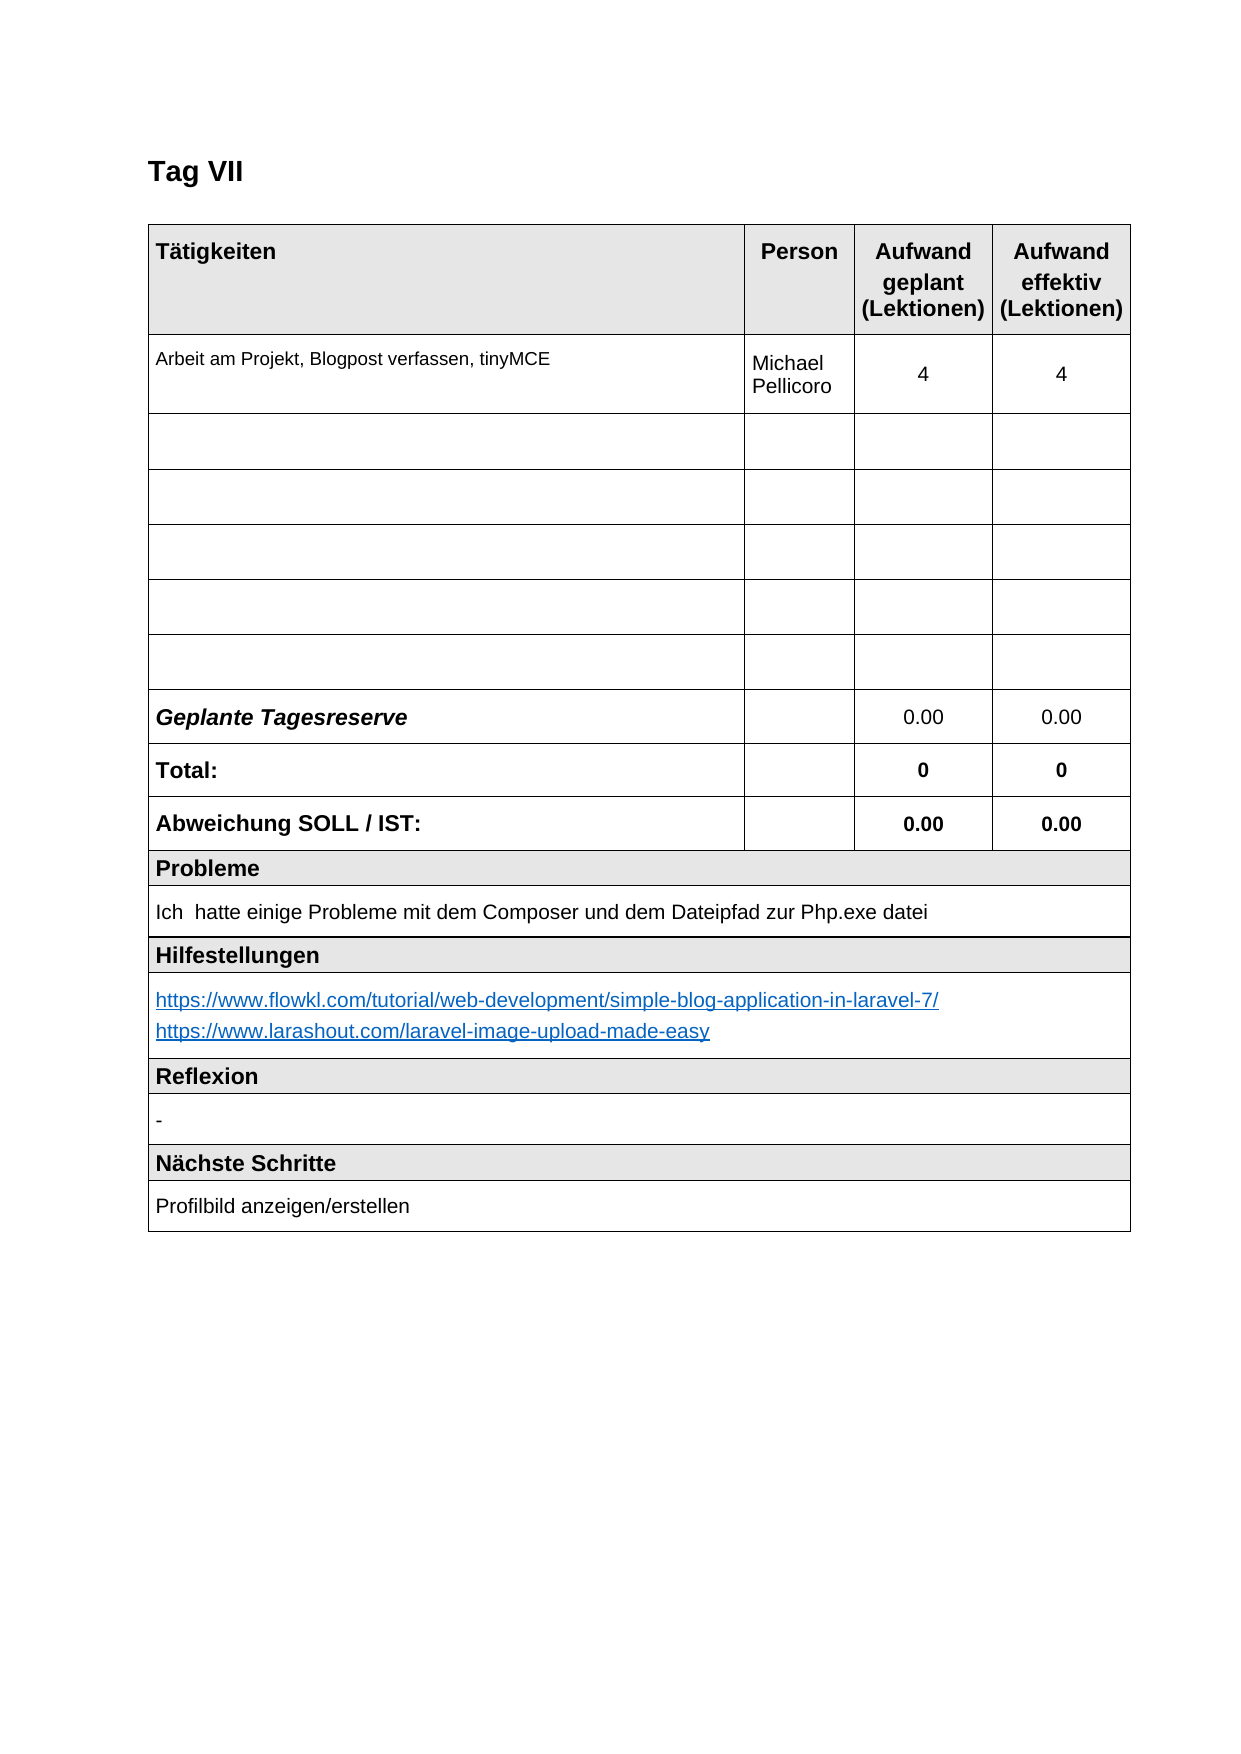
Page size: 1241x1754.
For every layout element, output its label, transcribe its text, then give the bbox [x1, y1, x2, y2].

table_cell [149, 635, 744, 689]
table_cell [745, 580, 854, 634]
table_cell [855, 414, 992, 468]
table_cell [745, 797, 854, 850]
table_cell [993, 525, 1130, 579]
table_cell [745, 635, 854, 689]
table_cell Profilbild anzeigen/erstellen [149, 1181, 1130, 1231]
table_cell 0.00 [855, 690, 992, 743]
table_cell Hilfestellungen [149, 938, 1130, 972]
table_cell [993, 580, 1130, 634]
text Tag VII [148, 154, 1093, 187]
table_cell Abweichung SOLL / IST: [149, 797, 744, 850]
table_cell 4 [993, 335, 1130, 413]
table_cell 0.00 [855, 797, 992, 850]
table_cell [855, 580, 992, 634]
table_cell [855, 525, 992, 579]
table_cell 4.00 [855, 744, 992, 796]
table_cell 4.00 [993, 744, 1130, 796]
table_cell https://www.flowkl.com/tutorial/web-development/simple-blog-application-in-laravel-7/ https://www.larashout.com/laravel-image-upload-made-easy [149, 973, 1130, 1058]
table_cell Michael Pellicoro [745, 335, 854, 413]
table_cell [149, 525, 744, 579]
table_cell Arbeit am Projekt, Blogpost verfassen, tinyMCE [149, 335, 744, 413]
table_header Aufwand geplant (Lektionen) [855, 225, 992, 334]
table_cell [745, 414, 854, 468]
table_cell [149, 414, 744, 468]
table_cell [993, 414, 1130, 468]
table_cell - [149, 1094, 1130, 1144]
table_header Aufwand effektiv (Lektionen) [993, 225, 1130, 334]
table_cell Reflexion [149, 1059, 1130, 1093]
table_cell [149, 470, 744, 524]
table_cell [149, 580, 744, 634]
table_cell Ich hatte einige Probleme mit dem Composer und dem Dateipfad zur Php.exe datei [149, 886, 1130, 936]
table_cell 0.00 [993, 797, 1130, 850]
table_cell [745, 525, 854, 579]
table_cell [993, 635, 1130, 689]
table_cell [745, 690, 854, 743]
table_cell Probleme [149, 851, 1130, 885]
table_cell Geplante Tagesreserve [149, 690, 744, 743]
table_cell [855, 470, 992, 524]
table_cell Nächste Schritte [149, 1145, 1130, 1180]
table_cell 4 [855, 335, 992, 413]
table_cell [855, 635, 992, 689]
table_header Person [745, 225, 854, 334]
table_cell [745, 470, 854, 524]
table_cell [993, 470, 1130, 524]
table_header Tätigkeiten [149, 225, 744, 334]
table_cell 0.00 [993, 690, 1130, 743]
table_cell Total: [149, 744, 744, 796]
table_cell [745, 744, 854, 796]
